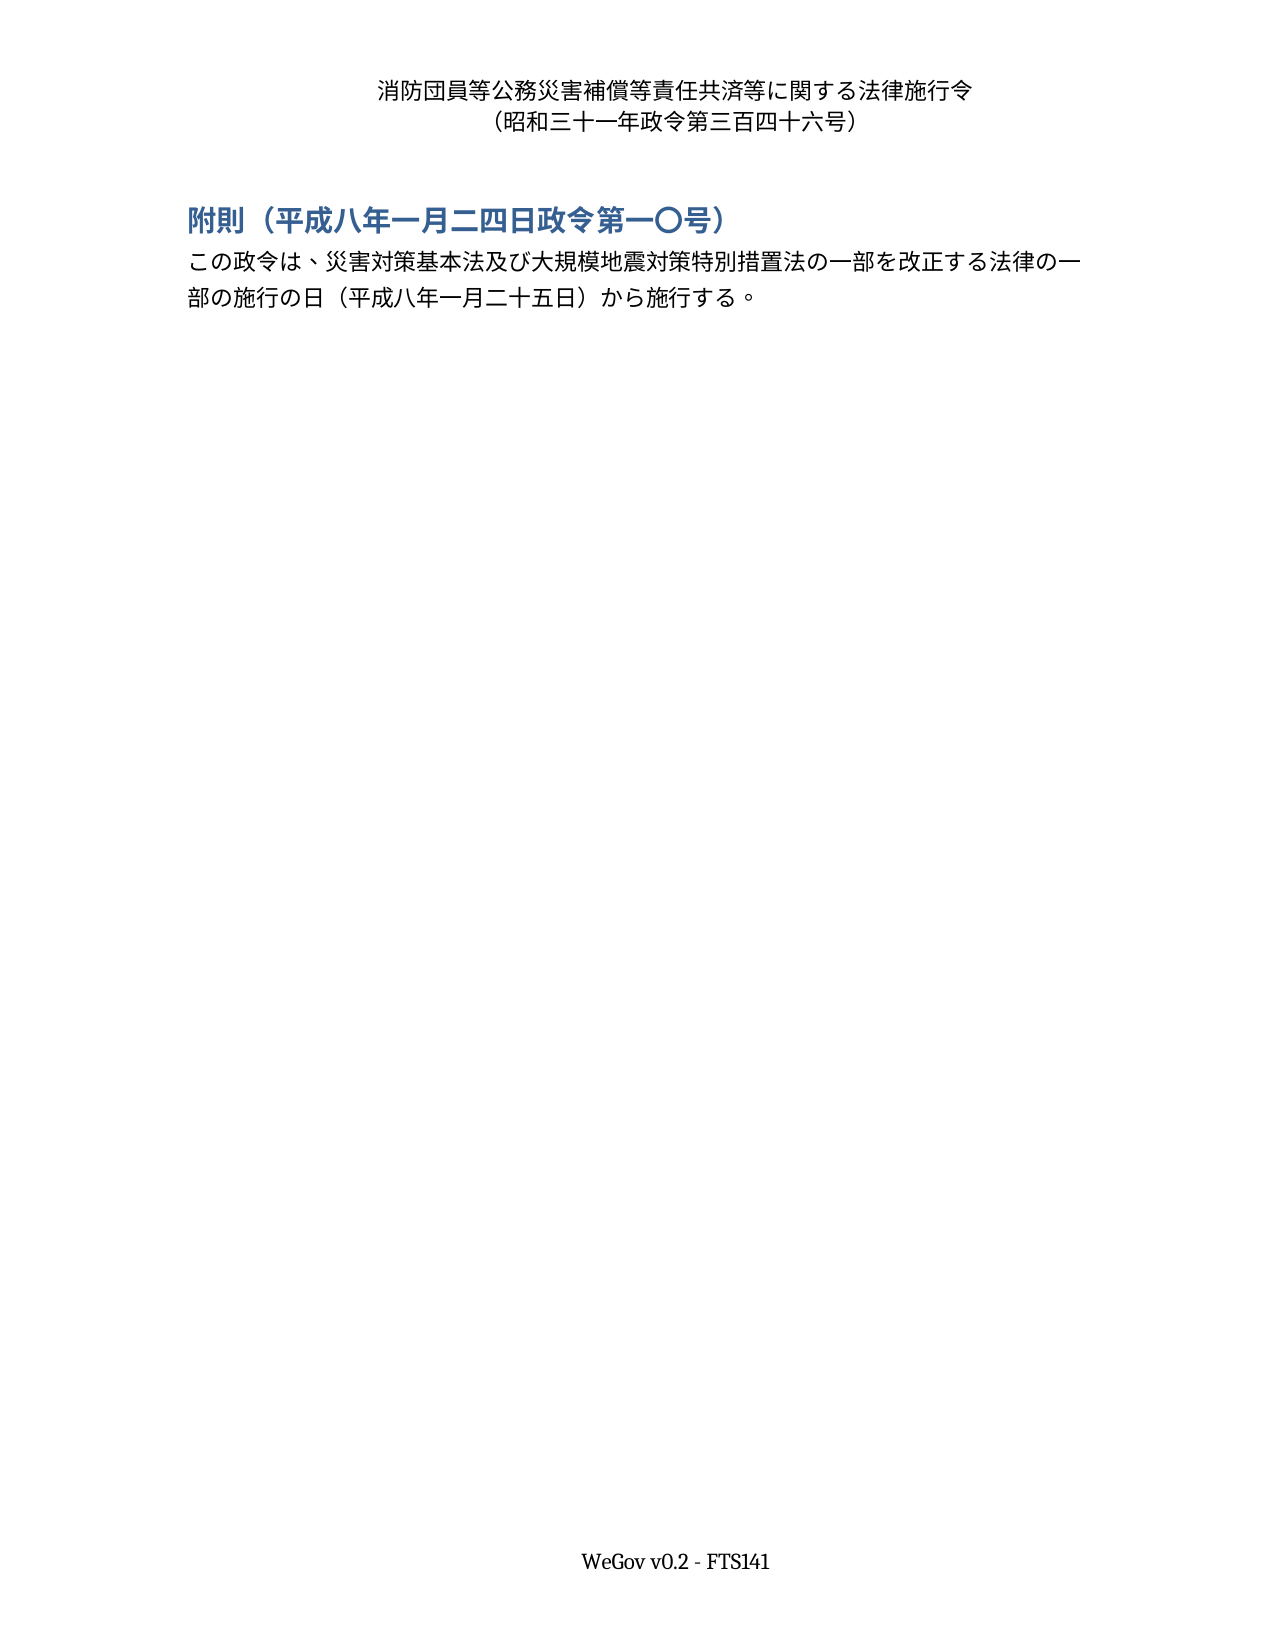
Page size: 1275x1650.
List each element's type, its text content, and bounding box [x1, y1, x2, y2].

subtitle 附則（平成八年一月二四日政令第一〇号） [187, 200, 1087, 240]
text この政令は、災害対策基本法及び大規模地震対策特別措置法の一部を改正する法律の一部の施行の日（平成八年一月二十五日）から施行する。 [187, 246, 1087, 313]
